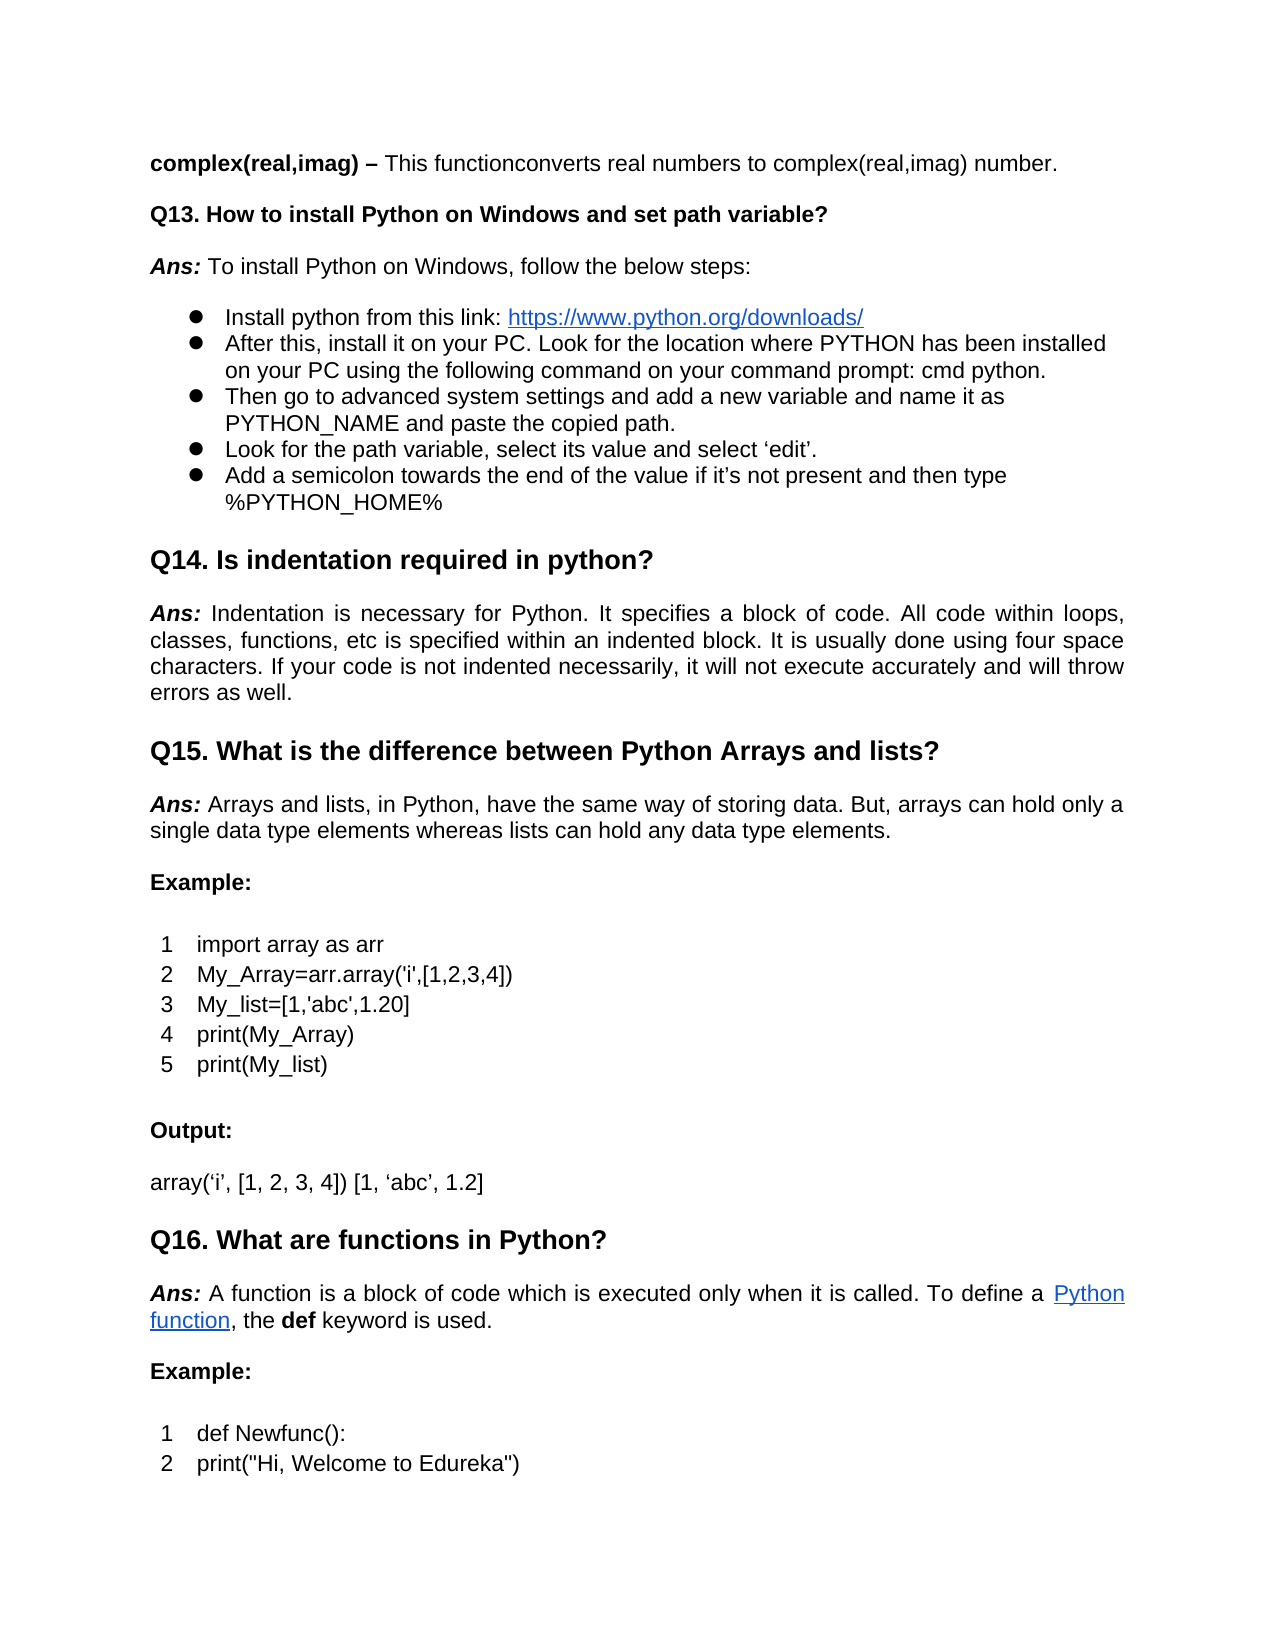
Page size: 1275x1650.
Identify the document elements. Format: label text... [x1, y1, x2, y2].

subtitle Q16. What are functions in Python? [150, 1224, 1125, 1255]
subtitle Q15. What is the difference between Python Arrays and lists? [150, 735, 1125, 766]
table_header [186, 1409, 568, 1500]
text Ans: Indentation is necessary for Python. It specifies a block of code. All code within loops, classes, functions, etc is specified within an indented block. It is usually done using four space characters. If your code is not indented necessarily, it will not execute accurately and will throw errors as well. [150, 600, 1125, 706]
text Q13. How to install Python on Windows and set path variable? [150, 201, 1125, 228]
table_header 1 2 3 [150, 1409, 186, 1500]
list Add a semicolon towards the end of the value if it’s not present and then type %PYTHON_HOME% [187, 462, 1125, 515]
text Example: [150, 869, 1125, 895]
list After this, install it on your PC. Look for the location where PYTHON has been installed on your PC using the following command on your command prompt: cmd python. [187, 330, 1125, 383]
text Output: [150, 1117, 1125, 1143]
text complex(real,imag) – This functionconverts real numbers to complex(real,imag) number. [150, 150, 1125, 176]
list Look for the path variable, select its value and select ‘edit’. [187, 436, 1125, 462]
text Ans: A function is a block of code which is executed only when it is called. To define a Python function, the def keyword is used. [150, 1280, 1125, 1333]
text Example: [150, 1358, 1125, 1384]
list Then go to advanced system settings and add a new variable and name it as PYTHON_NAME and paste the copied path. [187, 383, 1125, 436]
text Ans: To install Python on Windows, follow the below steps: [150, 253, 1125, 279]
subtitle Q14. Is indentation required in python? [150, 544, 1125, 575]
table_header 1 2 3 4 5 [150, 920, 186, 1092]
table_header import array as arr My_Array=arr.array('i',[1,2,3,4]) My_list=[1,'abc',1.20] print(My_Array) print(My_list) [186, 920, 579, 1092]
list Install python from this link: https://www.python.org/downloads/ [187, 304, 1125, 330]
text Ans: Arrays and lists, in Python, have the same way of storing data. But, arrays can hold only a single data type elements whereas lists can hold any data type elements. [150, 791, 1125, 844]
text array(‘i’, [1, 2, 3, 4]) [1, ‘abc’, 1.2] [150, 1168, 1125, 1195]
